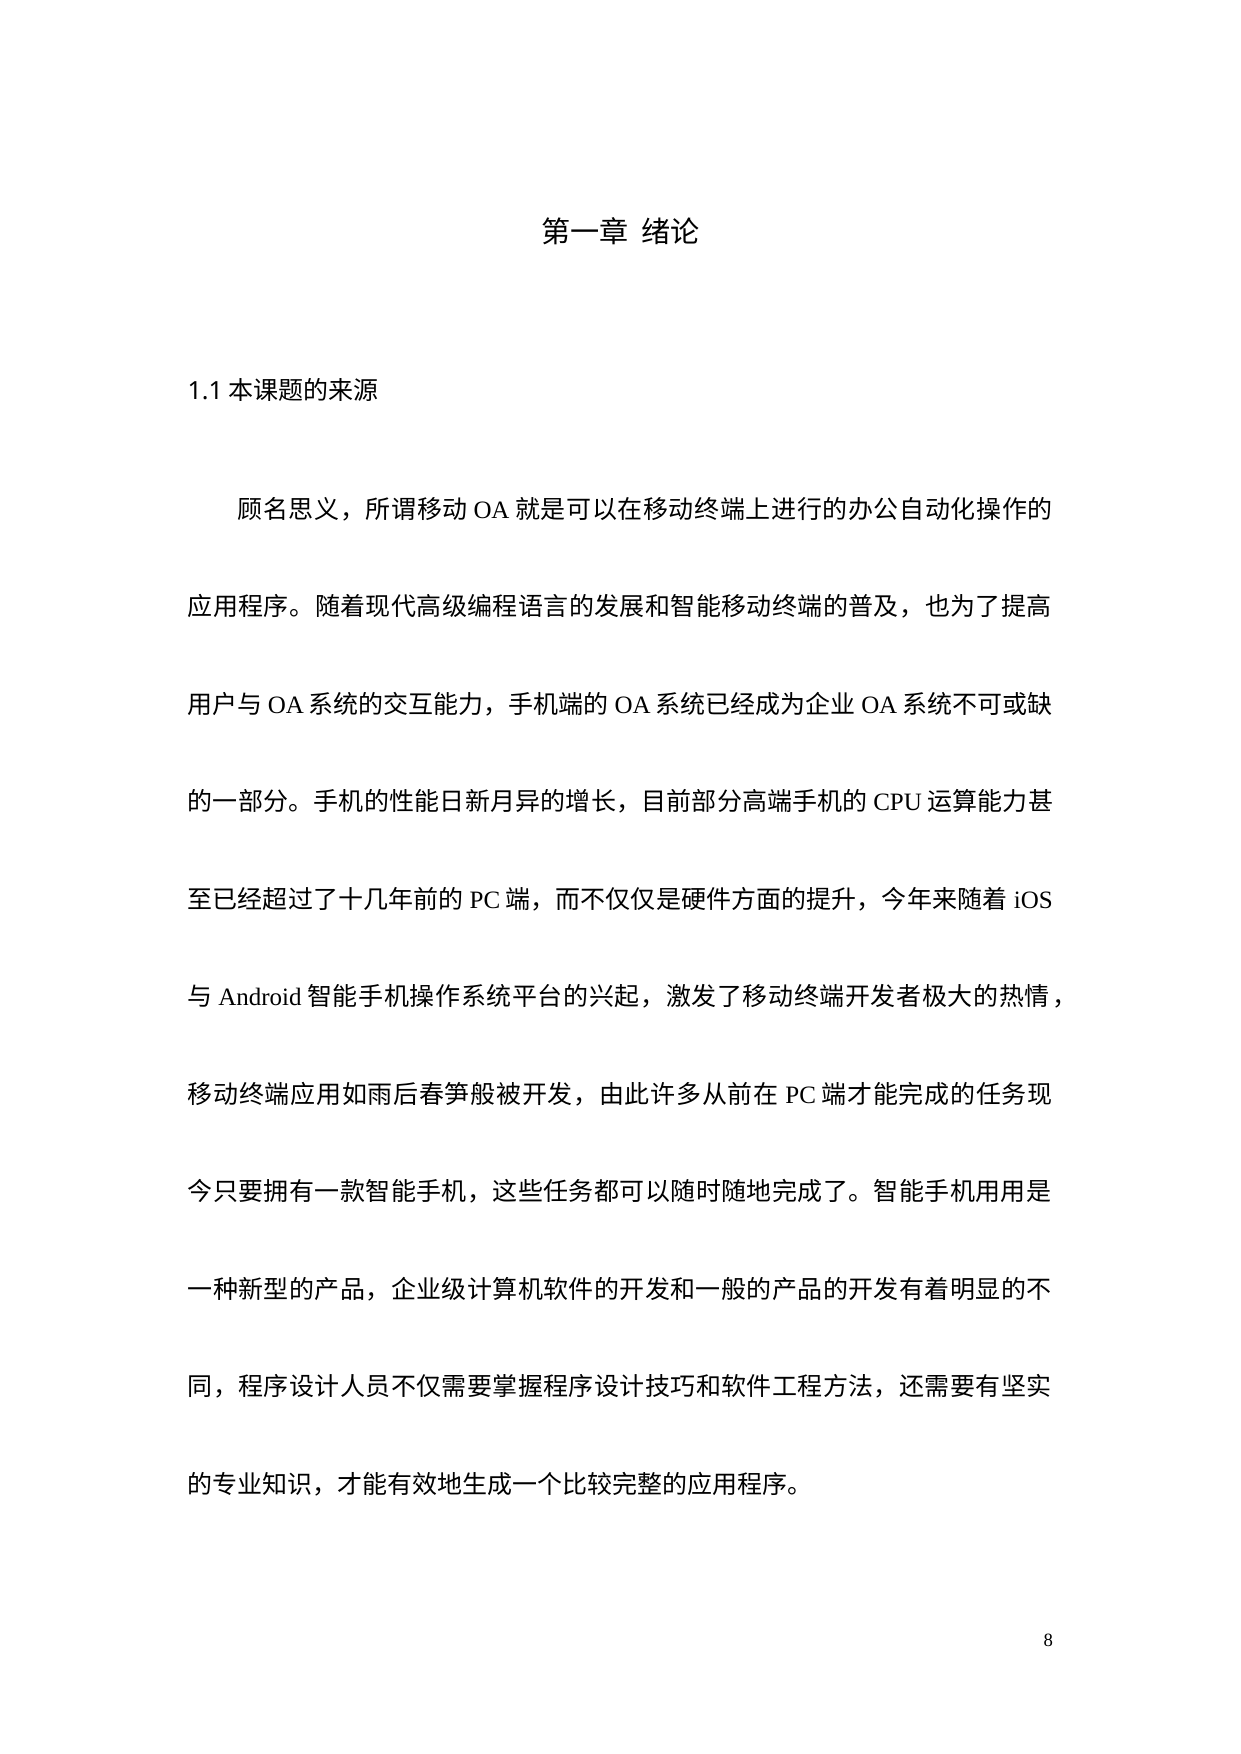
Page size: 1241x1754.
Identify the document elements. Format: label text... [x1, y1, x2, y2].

subtitle 1.1本课题的来源 [187, 356, 1053, 421]
subtitle 第一章 绪论 [187, 197, 1053, 262]
text 顾名思义，所谓移动OA就是可以在移动终端上进行的办公自动化操作的应用程序。随着现代高级编程语言的发展和智能移动终端的普及，也为了提高用户与OA系统的交互能力，手机端的OA系统已经成为企业OA系统不可或缺的一部分。手机的性能日新月异的增长，目前部分高端手机的CPU运算能力甚至已经超过了十几年前的PC端，而不仅仅是硬件方面的提升，今年来随着iOS与Android智能手机操作系统平台的兴起，激发了移动终端开发者极大的热情，移动终端应用如雨后春笋般被开发，由此许多从前在PC端才能完成的任务现今只要拥有一款智能手机，这些任务都可以随时随地完成了。智能手机用用是一种新型的产品，企业级计算机软件的开发和一般的产品的开发有着明显的不同，程序设计人员不仅需要掌握程序设计技巧和软件工程方法，还需要有坚实的专业知识，才能有效地生成一个比较完整的应用程序。 [187, 475, 1053, 1515]
